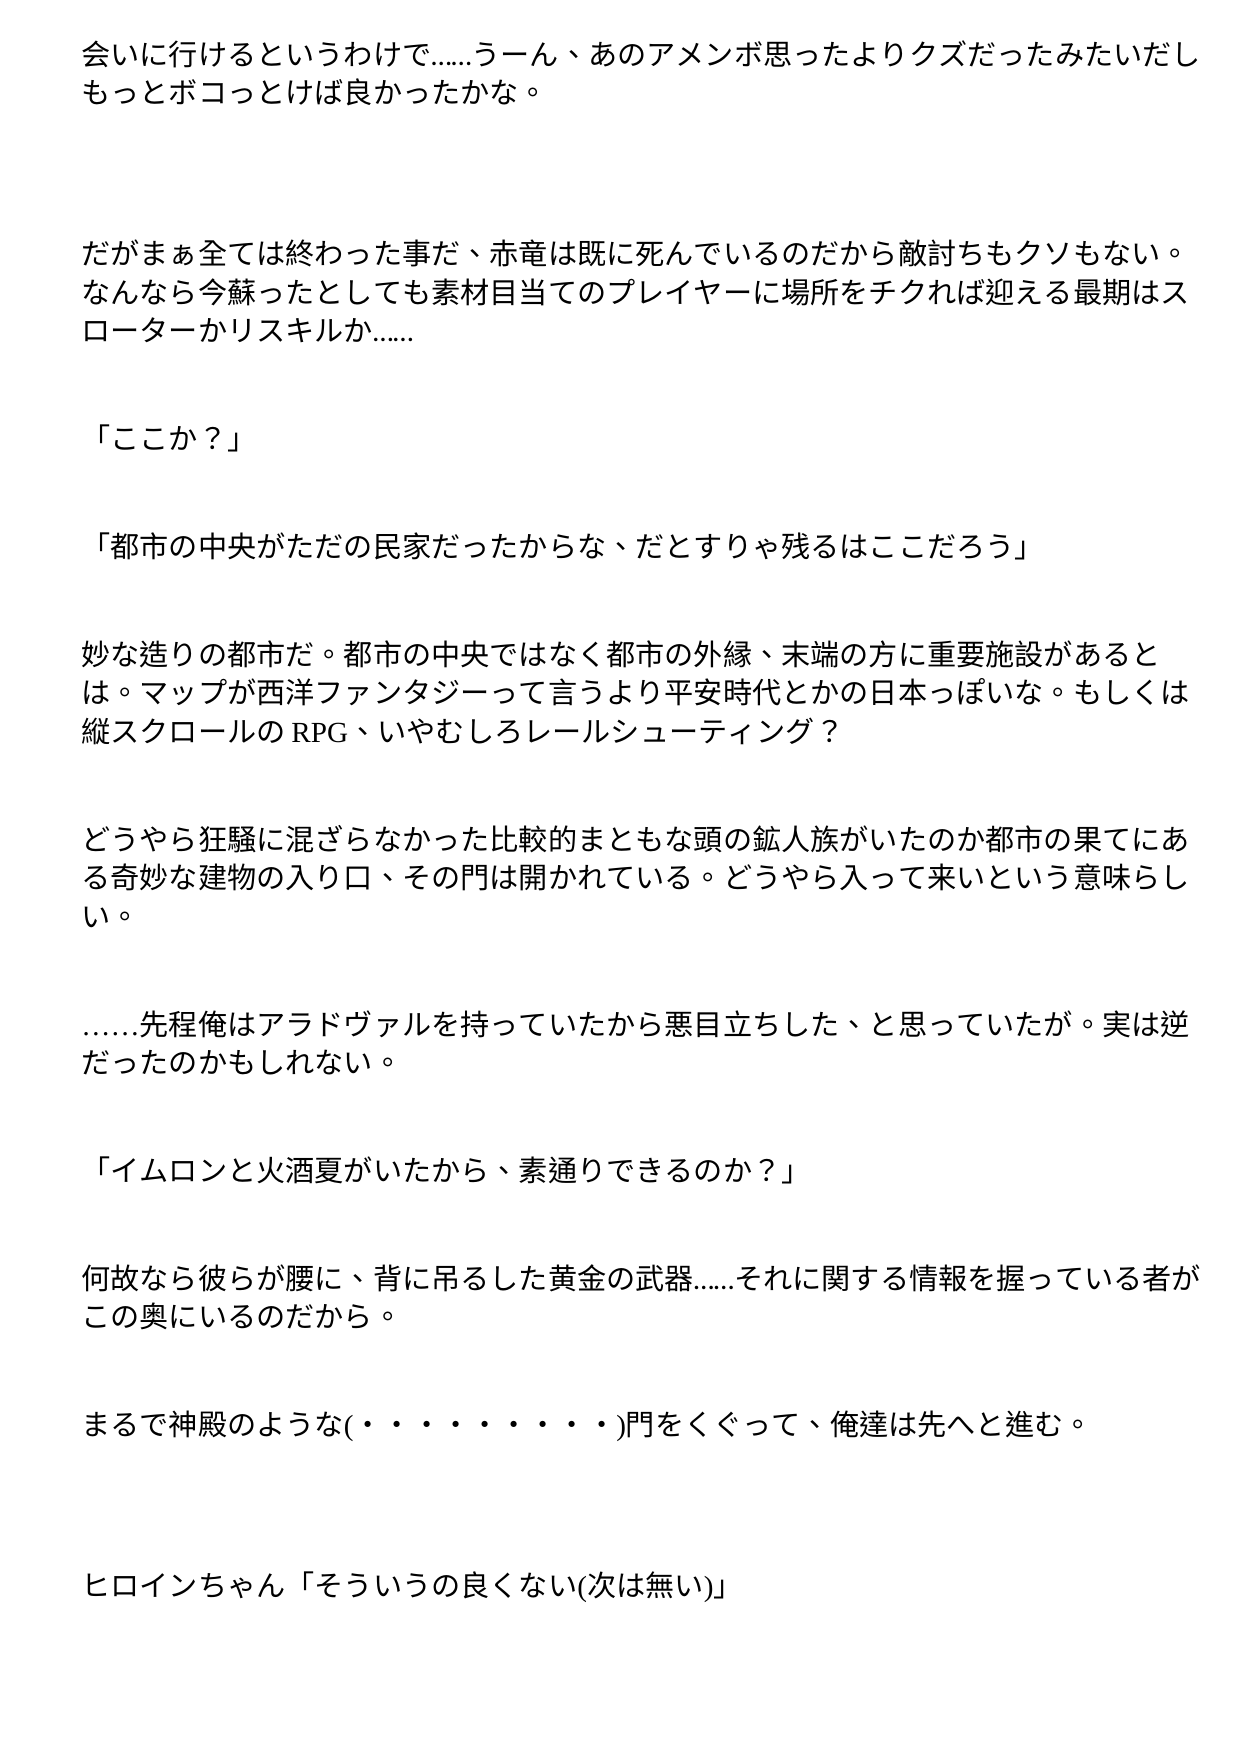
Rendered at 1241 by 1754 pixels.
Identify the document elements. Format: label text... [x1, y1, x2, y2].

text 「イムロンと火酒夏がいたから、素通りできるのか？」 [81, 1153, 1215, 1188]
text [81, 37, 1215, 111]
text 「ここか？」 [81, 421, 1215, 457]
text ……先程俺はアラドヴァルを持っていたから悪目立ちした、と思っていたが。実は逆だったのかもしれない。 [81, 1007, 1215, 1081]
text 「都市の中央がただの民家だったからな、だとすりゃ残るはここだろう」 [81, 529, 1215, 565]
text 妙な造りの都市だ。都市の中央ではなく都市の外縁、末端の方に重要施設があるとは。マップが西洋ファンタジーって言うより平安時代とかの日本っぽいな。もしくは縦スクロールのRPG、いやむしろレールシューティング？ [81, 637, 1215, 749]
text 何故なら彼らが腰に、背に吊るした黄金の武器……それに関する情報を握っている者がこの奥にいるのだから。 [81, 1261, 1215, 1335]
text だがまぁ全ては終わった事だ、赤竜は既に死んでいるのだから敵討ちもクソもない。なんなら今蘇ったとしても素材目当てのプレイヤーに場所をチクれば迎える最期はスローターかリスキルか…… [81, 236, 1215, 349]
text どうやら狂騒に混ざらなかった比較的まともな頭の鉱人族がいたのか都市の果てにある奇妙な建物の入り口、その門は開かれている。どうやら入って来いという意味らしい。 [81, 822, 1215, 934]
text まるで神殿のような(・・・・・・・・・)門をくぐって、俺達は先へと進む。 [81, 1407, 1215, 1443]
text ヒロインちゃん「そういうの良くない(次は無い)」 [81, 1568, 1215, 1603]
